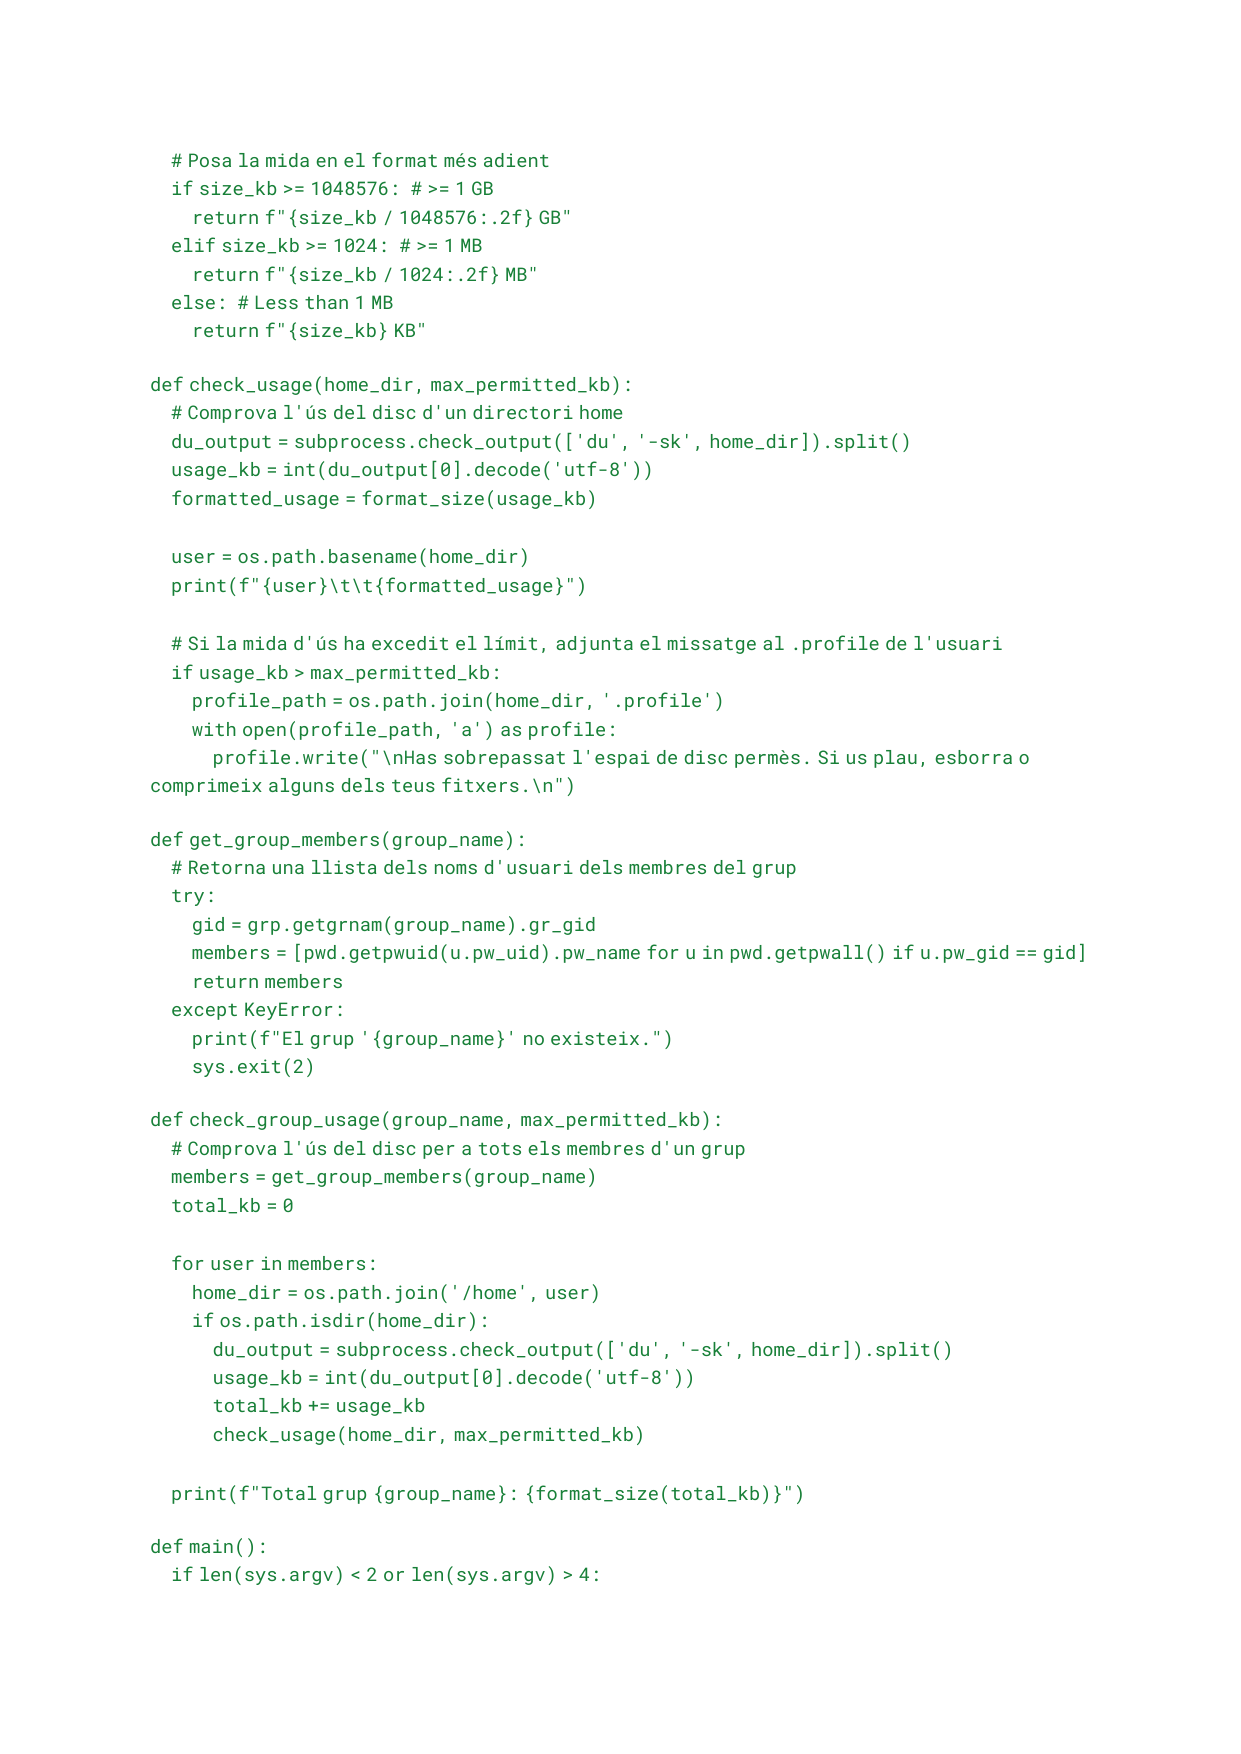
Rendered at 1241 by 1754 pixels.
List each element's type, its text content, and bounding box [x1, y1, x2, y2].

text print(f"{user}\t\t{formatted_usage}") [150, 572, 1090, 597]
text else: # Less than 1 MB [150, 290, 1090, 314]
text try: [150, 883, 1090, 908]
text with open(profile_path, 'a') as profile: [150, 716, 1090, 741]
text formatted_usage = format_size(usage_kb) [150, 485, 1090, 510]
text return f"{size_kb} KB" [150, 318, 1090, 343]
text if len(sys.argv) < 2 or len(sys.argv) > 4: [150, 1562, 1090, 1587]
text members = [pwd.getpwuid(u.pw_uid).pw_name for u in pwd.getpwall() if u.pw_gid == gid] [150, 940, 1090, 965]
text check_usage(home_dir, max_permitted_kb) [150, 1422, 1090, 1446]
text except KeyError: [150, 997, 1090, 1022]
text return f"{size_kb / 1024:.2f} MB" [150, 261, 1090, 286]
text def main(): [150, 1533, 1090, 1558]
text gid = grp.getgrnam(group_name).gr_gid [150, 912, 1090, 936]
text def check_group_usage(group_name, max_permitted_kb): [150, 1107, 1090, 1132]
text usage_kb = int(du_output[0].decode('utf-8')) [150, 1365, 1090, 1389]
text if usage_kb > max_permitted_kb: [150, 659, 1090, 684]
text total_kb += usage_kb [150, 1393, 1090, 1418]
text sys.exit(2) [150, 1054, 1090, 1079]
text # Comprova l'ús del disc d'un directori home [150, 400, 1090, 425]
text return members [150, 968, 1090, 993]
text home_dir = os.path.join('/home', user) [150, 1279, 1090, 1304]
text profile.write("\nHas sobrepassat l'espai de disc permès. Si us plau, esborra o comprimeix alguns dels teus fitxers.\n") [150, 745, 1090, 798]
text members = get_group_members(group_name) [150, 1164, 1090, 1189]
text profile_path = os.path.join(home_dir, '.profile') [150, 688, 1090, 713]
text if os.path.isdir(home_dir): [150, 1308, 1090, 1333]
text usage_kb = int(du_output[0].decode('utf-8')) [150, 457, 1090, 482]
text if size_kb >= 1048576: # >= 1 GB [150, 176, 1090, 201]
text # Posa la mida en el format més adient [150, 148, 1090, 172]
text total_kb = 0 [150, 1192, 1090, 1217]
text # Si la mida d'ús ha excedit el límit, adjunta el missatge al .profile de l'usuari [150, 631, 1090, 656]
text print(f"Total grup {group_name}: {format_size(total_kb)}") [150, 1480, 1090, 1505]
text print(f"El grup '{group_name}' no existeix.") [150, 1025, 1090, 1050]
text # Comprova l'ús del disc per a tots els membres d'un grup [150, 1136, 1090, 1160]
text du_output = subprocess.check_output(['du', '-sk', home_dir]).split() [150, 428, 1090, 453]
text def get_group_members(group_name): [150, 826, 1090, 851]
text return f"{size_kb / 1048576:.2f} GB" [150, 204, 1090, 229]
text def check_usage(home_dir, max_permitted_kb): [150, 371, 1090, 396]
text du_output = subprocess.check_output(['du', '-sk', home_dir]).split() [150, 1336, 1090, 1361]
text elif size_kb >= 1024: # >= 1 MB [150, 233, 1090, 258]
text # Retorna una llista dels noms d'usuari dels membres del grup [150, 855, 1090, 879]
text user = os.path.basename(home_dir) [150, 544, 1090, 569]
text for user in members: [150, 1251, 1090, 1276]
